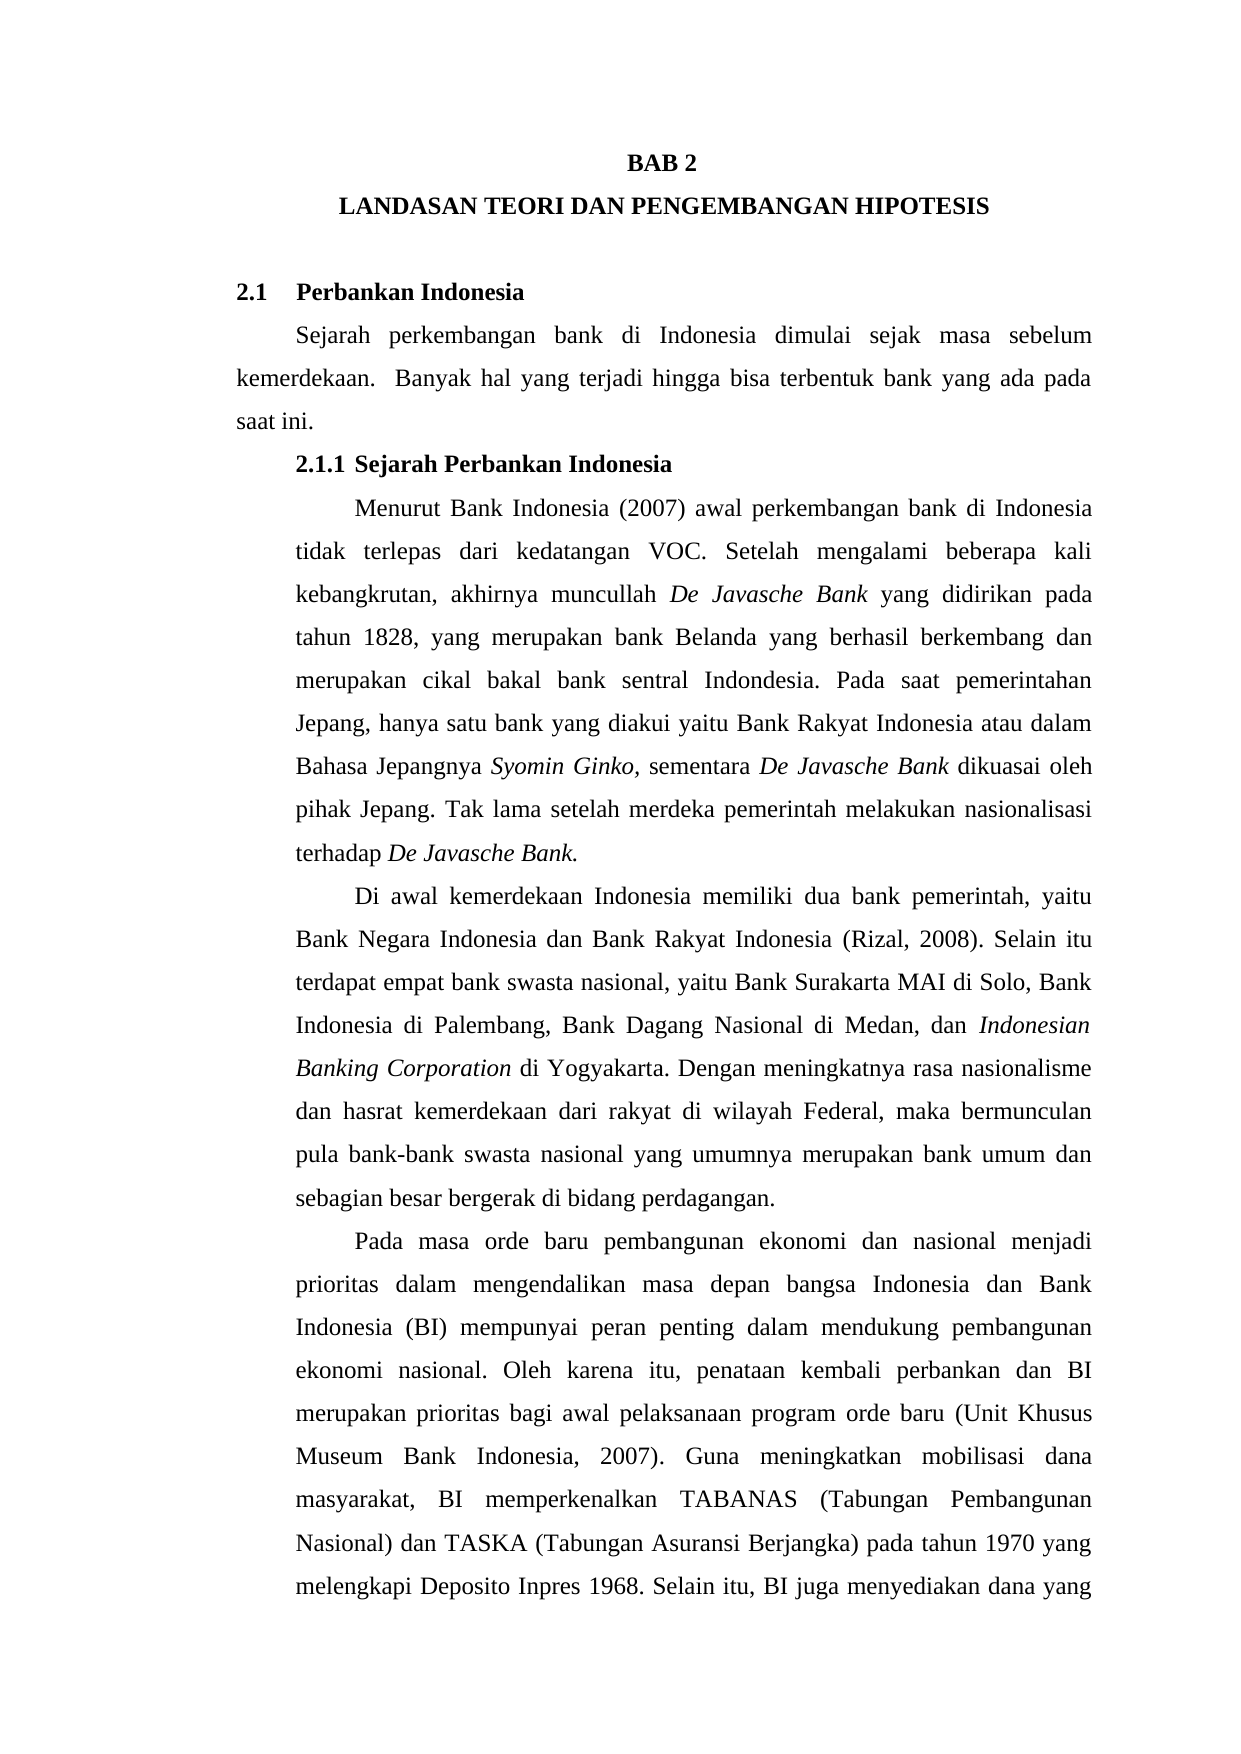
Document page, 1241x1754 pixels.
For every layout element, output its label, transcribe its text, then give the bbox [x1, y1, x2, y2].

subtitle Sejarah Perbankan Indonesia [295, 449, 1092, 478]
text LANDASAN TEORI DAN PENGEMBANGAN HIPOTESIS [236, 191, 1092, 219]
text Sejarah perkembangan bank di Indonesia dimulai sejak masa sebelum kemerdekaan. Banyak hal yang terjadi hingga bisa terbentuk bank yang ada pada saat ini. [236, 320, 1092, 435]
subtitle Perbankan Indonesia [236, 277, 1092, 306]
text Menurut Bank Indonesia (2007) awal perkembangan bank di Indonesia tidak terlepas dari kedatangan VOC. Setelah mengalami beberapa kali kebangkrutan, akhirnya muncullah De Javasche Bank yang didirikan pada tahun 1828, yang merupakan bank Belanda yang berhasil berkembang dan merupakan cikal bakal bank sentral Indondesia. Pada saat pemerintahan Jepang, hanya satu bank yang diakui yaitu Bank Rakyat Indonesia atau dalam Bahasa Jepangnya Syomin Ginko, sementara De Javasche Bank dikuasai oleh pihak Jepang. Tak lama setelah merdeka pemerintah melakukan nasionalisasi terhadap De Javasche Bank. [295, 493, 1092, 866]
text Di awal kemerdekaan Indonesia memiliki dua bank pemerintah, yaitu Bank Negara Indonesia dan Bank Rakyat Indonesia (Rizal, 2008). Selain itu terdapat empat bank swasta nasional, yaitu Bank Surakarta MAI di Solo, Bank Indonesia di Palembang, Bank Dagang Nasional di Medan, dan Indonesian Banking Corporation di Yogyakarta. Dengan meningkatnya rasa nasionalisme dan hasrat kemerdekaan dari rakyat di wilayah Federal, maka bermunculan pula bank-bank swasta nasional yang umumnya merupakan bank umum dan sebagian besar bergerak di bidang perdagangan. [295, 881, 1092, 1211]
